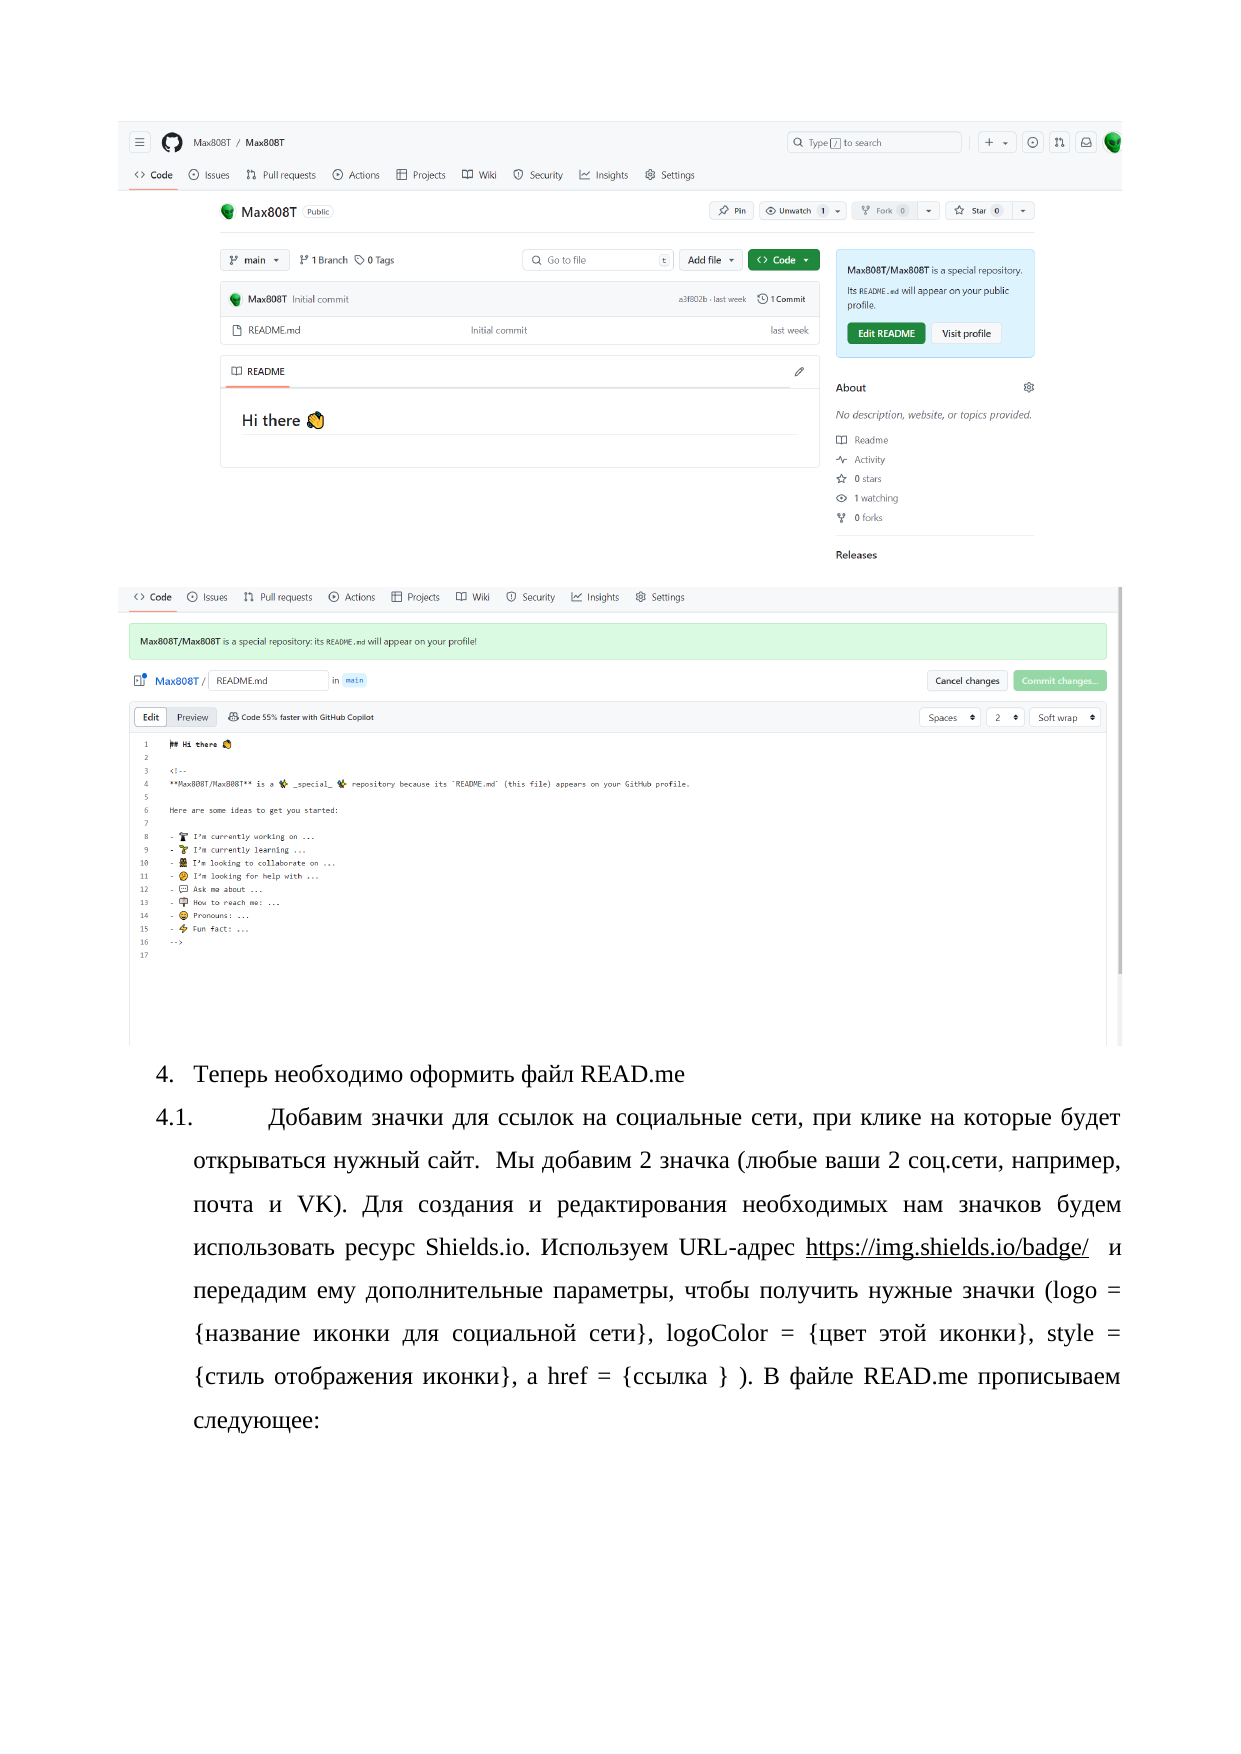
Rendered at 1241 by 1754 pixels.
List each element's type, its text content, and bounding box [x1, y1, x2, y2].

list Теперь необходимо оформить файл READ.me [156, 1059, 1122, 1088]
picture [118, 118, 1123, 574]
list Добавим значки для ссылок на социальные сети, при клике на которые будет открываться нужный сайт. Мы добавим 2 значка (любые ваши 2 соц.сети, например, почта и VK). Для создания и редактирования необходимых нам значков будем использовать ресурс Shields.io. Используем URL-адрес https://img.shields.io/badge/ и передадим ему дополнительные параметры, чтобы получить нужные значки (logo = {название иконки для социальной сети}, logoColor = {цвет этой иконки}, style = {стиль отображения иконки}, a href = {ссылка } ). В файле READ.me прописываем следующее: [156, 1102, 1122, 1434]
picture [118, 587, 1123, 1046]
